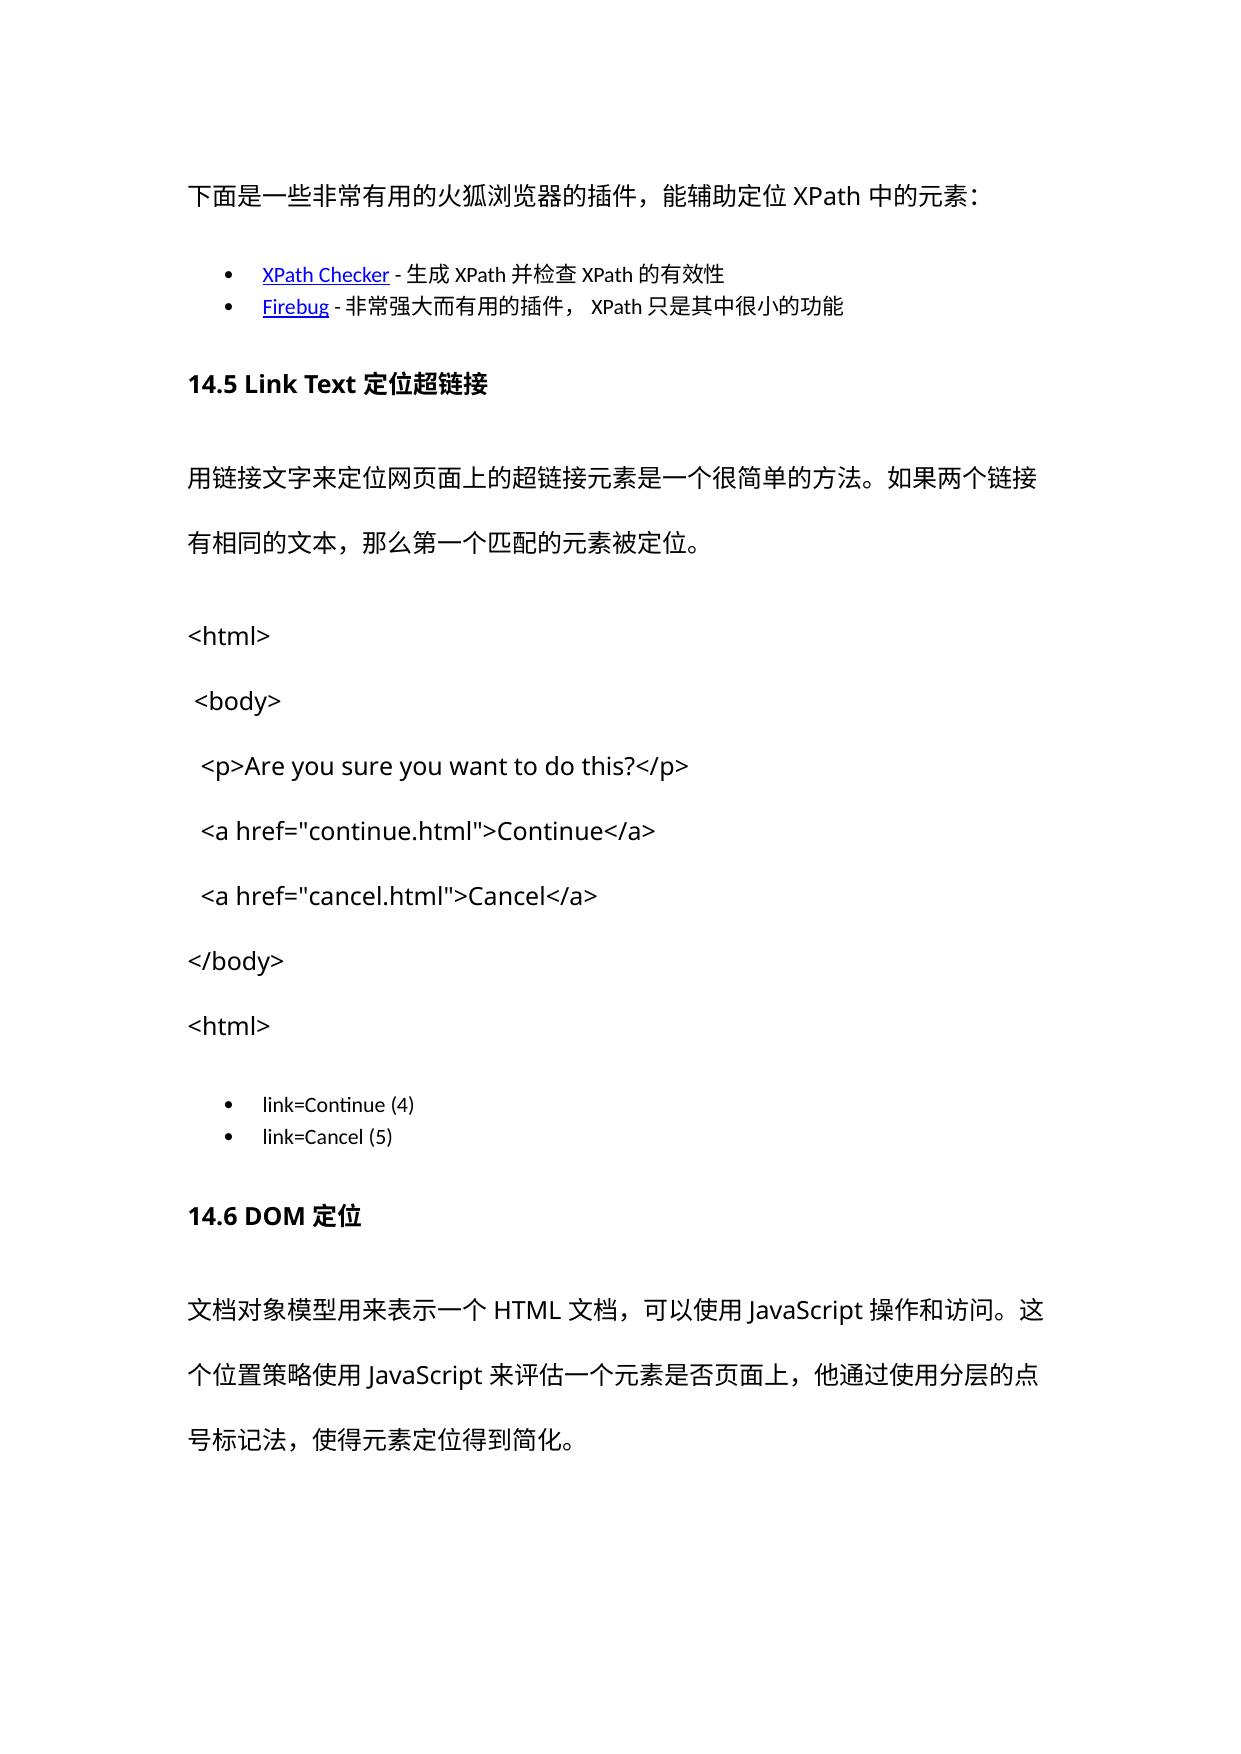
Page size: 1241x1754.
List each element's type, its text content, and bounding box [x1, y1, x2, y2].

subtitle 14.6 DOM 定位 [187, 1182, 1053, 1247]
text <body> [187, 669, 1053, 734]
list XPath Checker - 生成 XPath 并检查 XPath 的有效性 [225, 256, 1053, 289]
text <html> [187, 604, 1053, 669]
list Firebug - 非常强大而有用的插件， XPath 只是其中很小的功能 [225, 289, 1053, 321]
list link=Cancel (5) [225, 1120, 1053, 1153]
text <a href="continue.html">Continue</a> [187, 799, 1053, 864]
text <a href="cancel.html">Cancel</a> [187, 864, 1053, 929]
text <p>Are you sure you want to do this?</p> [187, 734, 1053, 799]
text 下面是一些非常有用的火狐浏览器的插件，能辅助定位 XPath 中的元素： [187, 162, 1053, 227]
text </body> [187, 929, 1053, 994]
subtitle 14.5 Link Text 定位超链接 [187, 350, 1053, 415]
text 用链接文字来定位网页面上的超链接元素是一个很简单的方法。如果两个链接有相同的文本，那么第一个匹配的元素被定位。 [187, 444, 1053, 574]
text <html> [187, 994, 1053, 1059]
list link=Continue (4) [225, 1088, 1053, 1120]
text 文档对象模型用来表示一个 HTML 文档，可以使用 JavaScript 操作和访问。这个位置策略使用 JavaScript 来评估一个元素是否页面上，他通过使用分层的点号标记法，使得元素定位得到简化。 [187, 1276, 1053, 1471]
